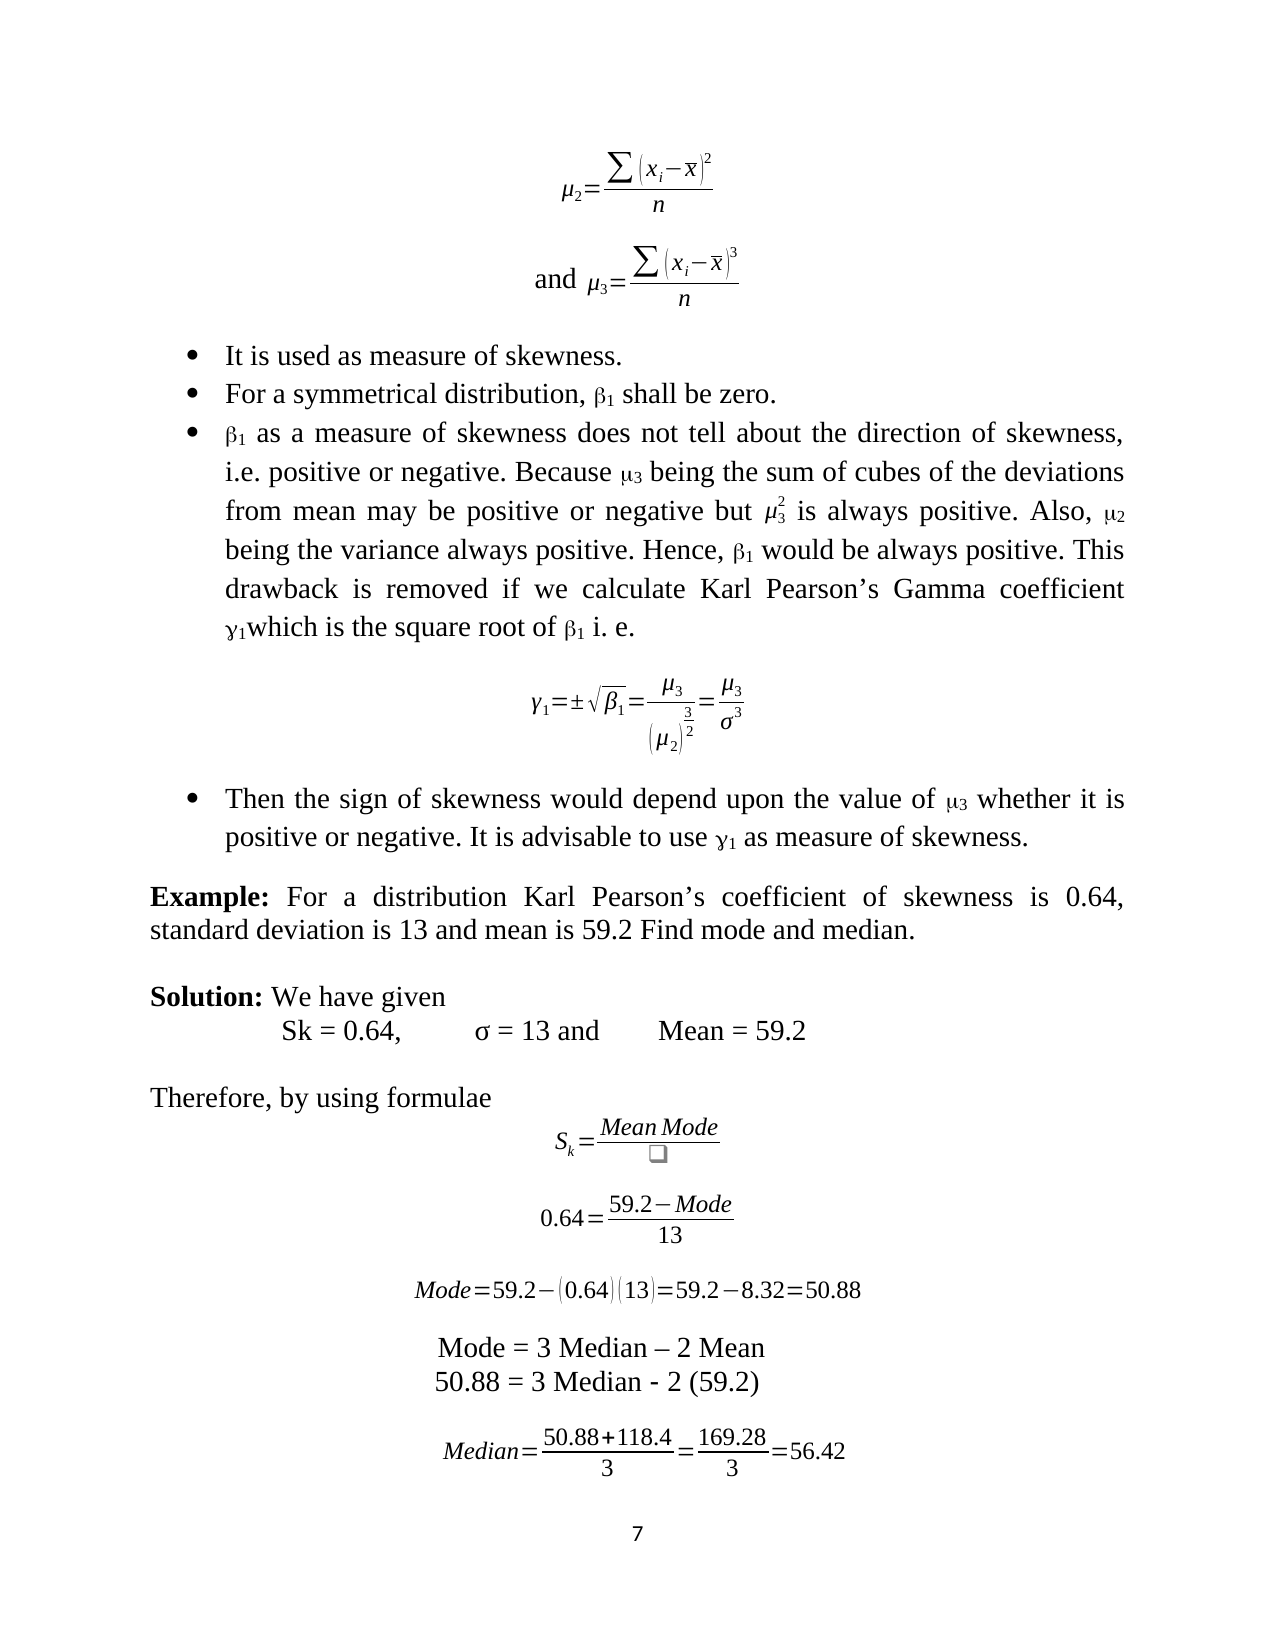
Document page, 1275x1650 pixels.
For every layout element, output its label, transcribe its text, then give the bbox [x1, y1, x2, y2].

text and [150, 243, 1125, 312]
text Mode = 3 Median – 2 Mean [150, 1330, 1125, 1364]
list 1 as a measure of skewness does not tell about the direction of skewness, i.e. positive or negative. Because 3 being the sum of cubes of the deviations from mean may be positive or negative but is always positive. Also, 2 being the variance always positive. Hence, 1 would be always positive. This drawback is removed if we calculate Karl Pearson’s Gamma coefficient 1which is the square root of 1 i. e. [187, 415, 1125, 643]
list For a symmetrical distribution, 1 shall be zero. [187, 377, 1125, 410]
list It is used as measure of skewness. [187, 338, 1125, 372]
text Example: For a distribution Karl Pearson’s coefficient of skewness is 0.64, standard deviation is 13 and mean is 59.2 Find mode and median. [150, 879, 1125, 946]
text Sk = 0.64, σ = 13 and Mean = 59.2 [150, 1013, 1125, 1047]
list Then the sign of skewness would depend upon the value of 3 whether it is positive or negative. It is advisable to use 1 as measure of skewness. [187, 781, 1125, 853]
text Therefore, by using formulae [150, 1080, 1125, 1114]
text 50.88 = 3 Median - 2 (59.2) [150, 1364, 1125, 1397]
text Solution: We have given [150, 979, 1125, 1013]
